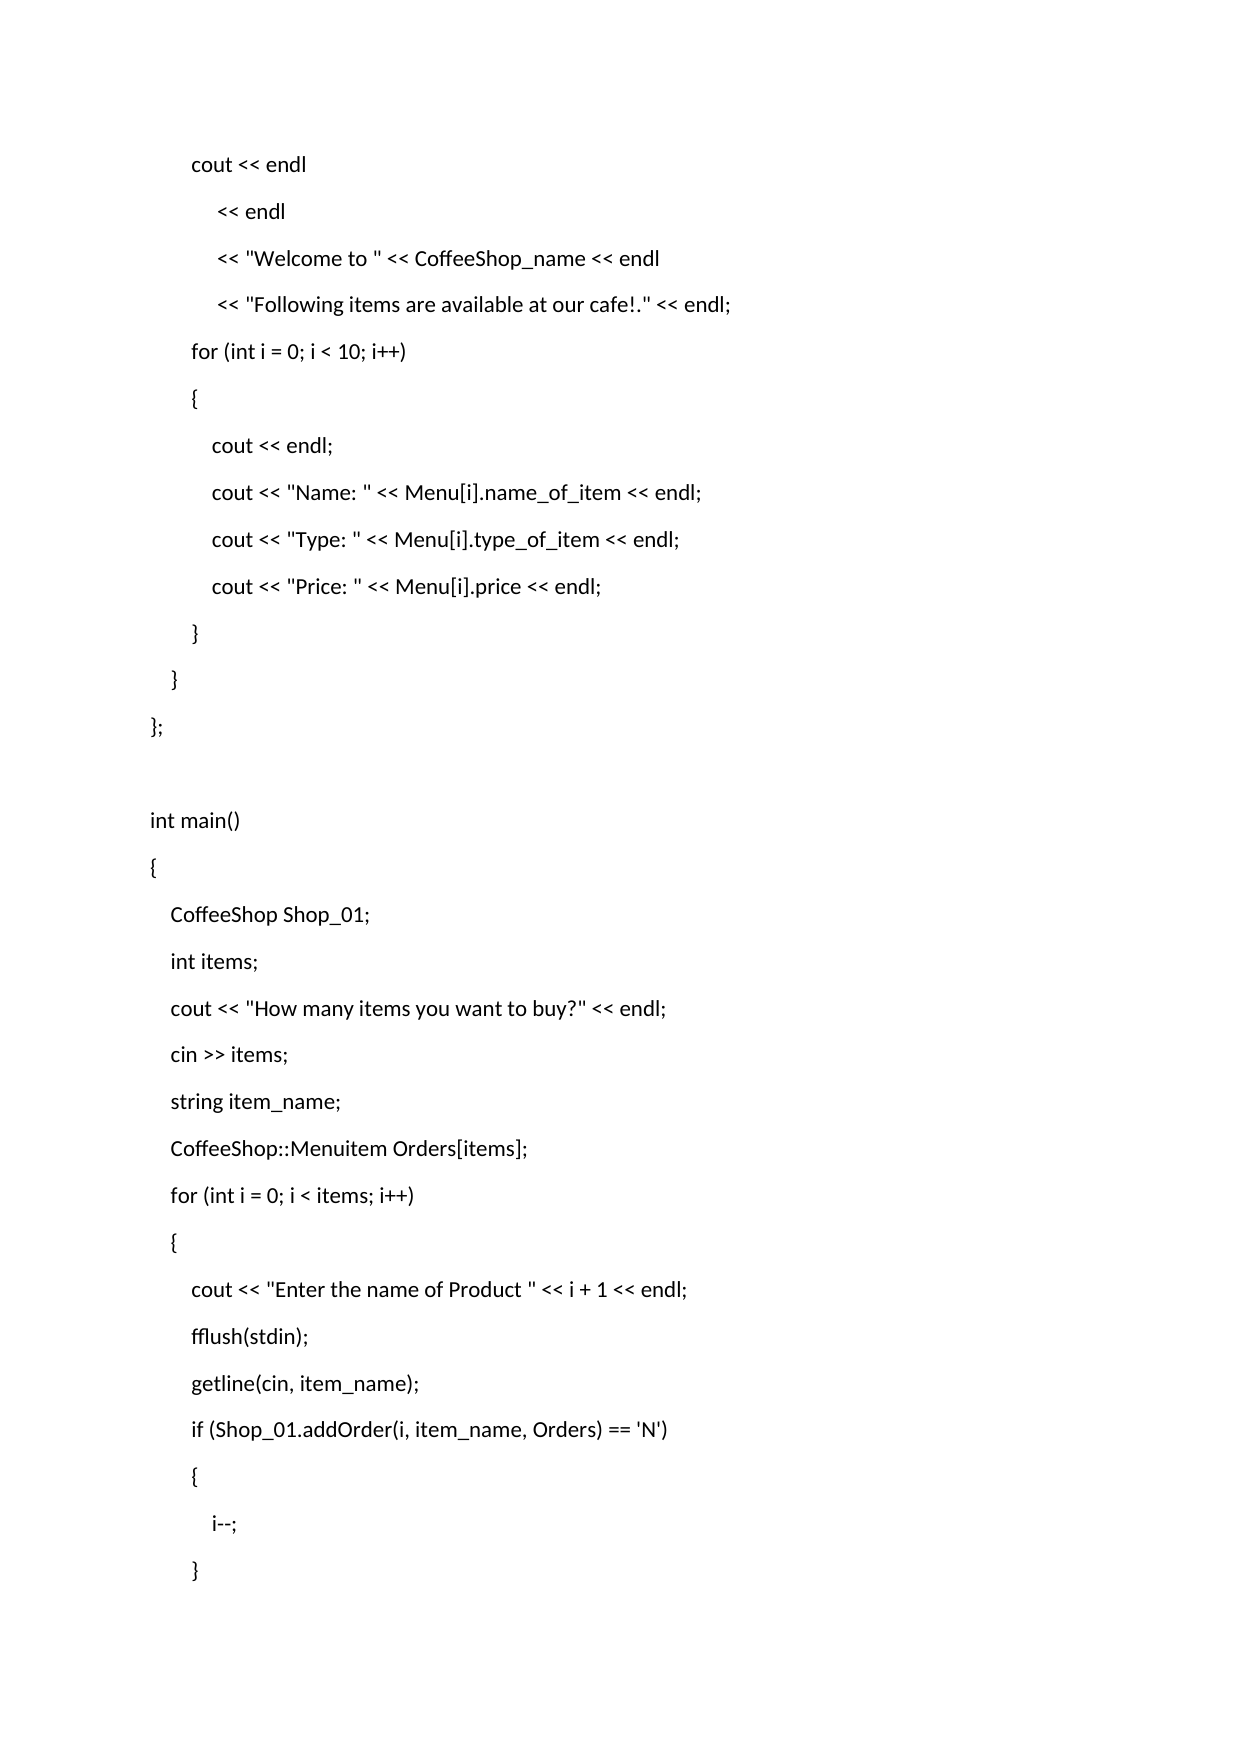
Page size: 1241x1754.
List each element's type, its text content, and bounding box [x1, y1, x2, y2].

text cout << endl; [150, 431, 1090, 459]
text }; [150, 712, 1090, 741]
text for (int i = 0; i < 10; i++) [150, 337, 1090, 366]
text fflush(stdin); [150, 1322, 1090, 1350]
text { [150, 1228, 1090, 1256]
text string item_name; [150, 1087, 1090, 1116]
text cout << "Price: " << Menu[i].price << endl; [150, 572, 1090, 600]
text int main() [150, 806, 1090, 834]
text for (int i = 0; i < items; i++) [150, 1181, 1090, 1209]
text if (Shop_01.addOrder(i, item_name, Orders) == 'N') [150, 1416, 1090, 1444]
text CoffeeShop::Menuitem Orders[items]; [150, 1134, 1090, 1162]
text cin >> items; [150, 1041, 1090, 1069]
text i--; [150, 1509, 1090, 1537]
text { [150, 384, 1090, 412]
text << "Following items are available at our cafe!." << endl; [150, 291, 1090, 319]
text getline(cin, item_name); [150, 1369, 1090, 1397]
text cout << "How many items you want to buy?" << endl; [150, 994, 1090, 1022]
text { [150, 853, 1090, 881]
text } [150, 666, 1090, 694]
text CoffeeShop Shop_01; [150, 900, 1090, 928]
text cout << "Enter the name of Product " << i + 1 << endl; [150, 1275, 1090, 1303]
text cout << "Name: " << Menu[i].name_of_item << endl; [150, 478, 1090, 506]
text { [150, 1462, 1090, 1491]
text } [150, 619, 1090, 647]
text cout << "Type: " << Menu[i].type_of_item << endl; [150, 525, 1090, 553]
text } [150, 1556, 1090, 1584]
text int items; [150, 947, 1090, 975]
text << endl [150, 197, 1090, 225]
text cout << endl [150, 150, 1090, 178]
text << "Welcome to " << CoffeeShop_name << endl [150, 244, 1090, 272]
